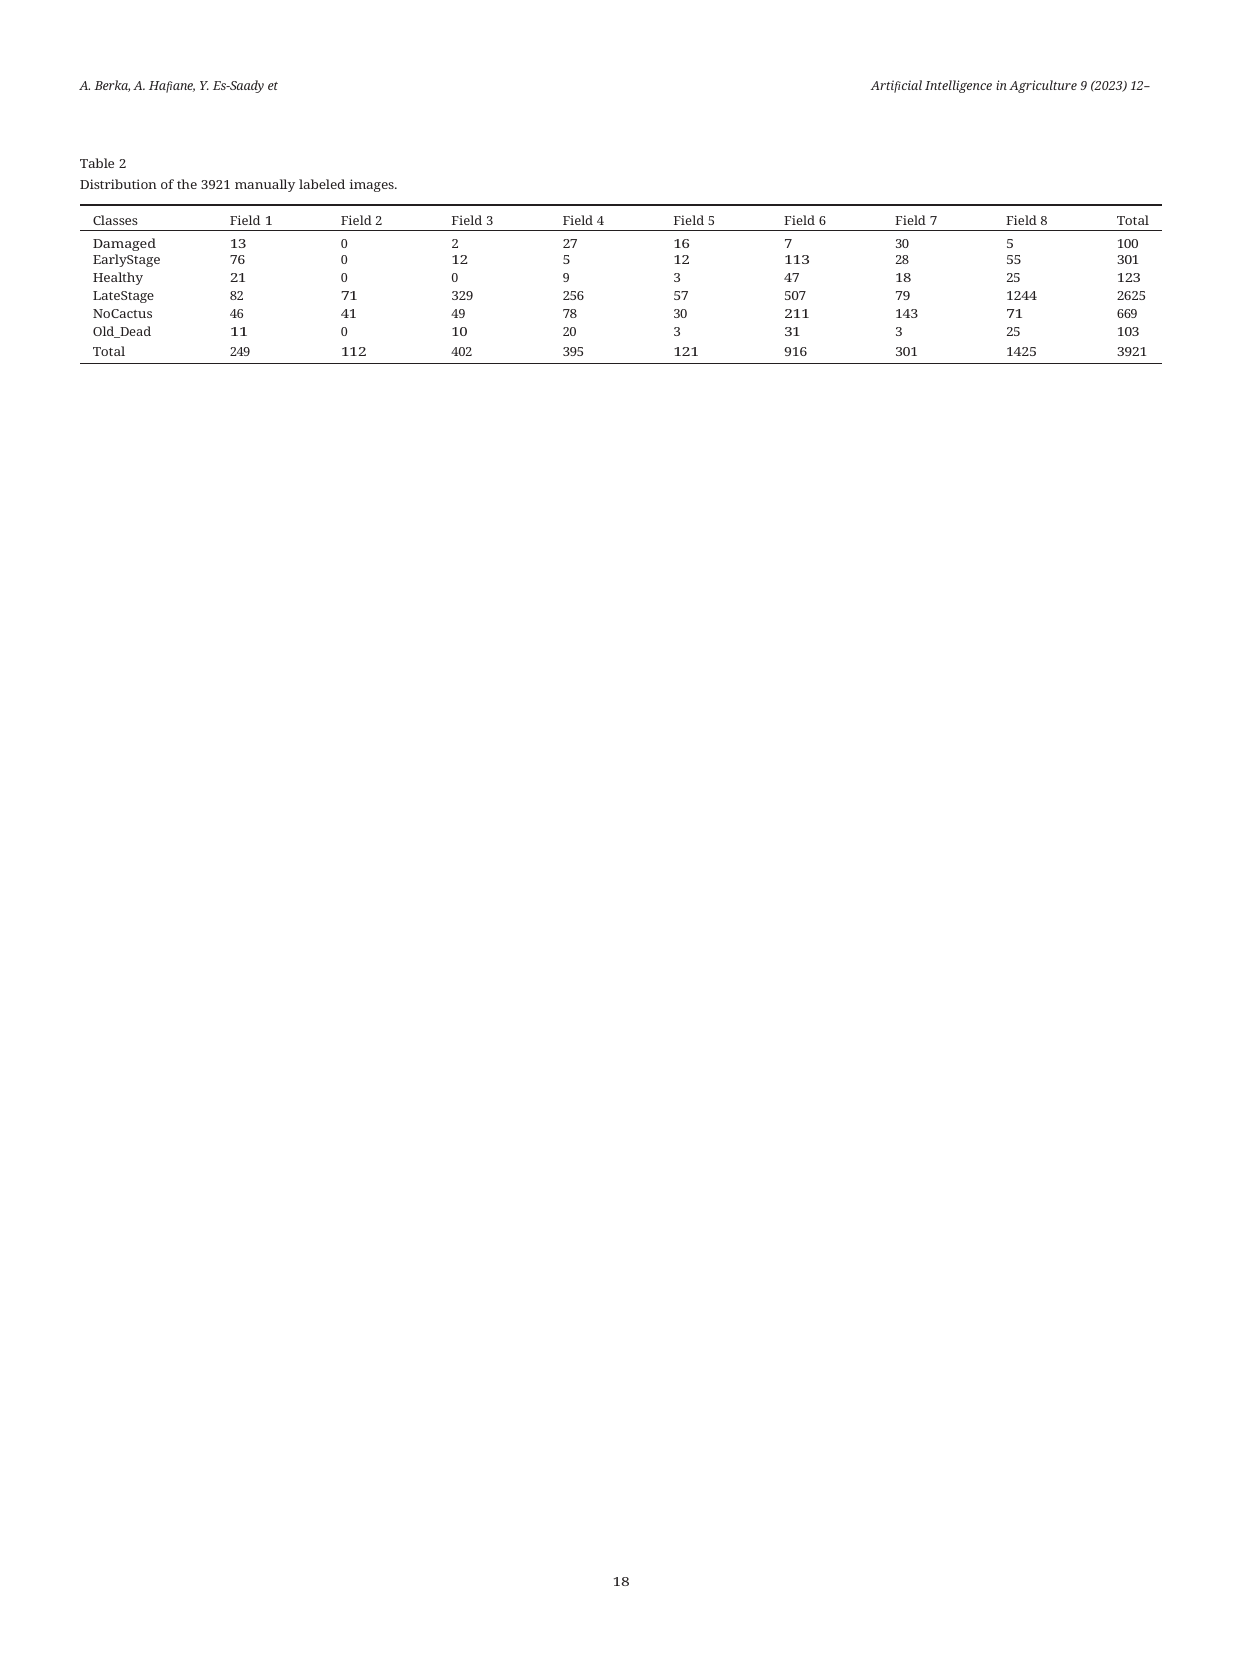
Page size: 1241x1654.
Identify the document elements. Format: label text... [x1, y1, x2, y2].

table_cell 31 [749, 323, 860, 341]
table_cell 46 [194, 305, 305, 323]
table_cell 21 [194, 270, 305, 287]
table_cell EarlyStage [80, 252, 194, 269]
table_cell 3 [638, 323, 749, 341]
table_cell 30 [638, 305, 749, 323]
table_cell LateStage [80, 287, 194, 305]
table_cell 3921 [1081, 341, 1162, 363]
table_cell 41 [305, 305, 416, 323]
table_cell 301 [1081, 252, 1162, 269]
table_cell 47 [749, 270, 860, 287]
table_cell 71 [971, 305, 1081, 323]
text Distribution of the 3921 manually labeled images. [79, 176, 1173, 193]
table_header Field 8 [971, 206, 1081, 230]
table_header Field 1 [194, 206, 305, 230]
table_header Field 5 [638, 206, 749, 230]
table_cell 5 [527, 252, 638, 269]
table_cell 2 [416, 231, 527, 252]
table_cell 25 [971, 270, 1081, 287]
table_cell 301 [860, 341, 971, 363]
table_cell 27 [527, 231, 638, 252]
table_cell 76 [194, 252, 305, 269]
table_header Field 4 [527, 206, 638, 230]
table_cell 211 [749, 305, 860, 323]
table_cell Total [80, 341, 194, 363]
table_cell 1244 [971, 287, 1081, 305]
table_cell 121 [638, 341, 749, 363]
table_cell 329 [416, 287, 527, 305]
table_cell 12 [416, 252, 527, 269]
table_cell 9 [527, 270, 638, 287]
table_cell 507 [749, 287, 860, 305]
table_header Field 6 [749, 206, 860, 230]
table_header Total [1081, 206, 1162, 230]
table_cell 249 [194, 341, 305, 363]
table_cell 0 [305, 252, 416, 269]
table_cell 143 [860, 305, 971, 323]
text Table 2 [79, 155, 1173, 172]
table_cell 30 [860, 231, 971, 252]
table_cell 113 [749, 252, 860, 269]
table_cell 100 [1081, 231, 1162, 252]
table_cell 16 [638, 231, 749, 252]
table_cell 25 [971, 323, 1081, 341]
table_cell Damaged [80, 231, 194, 252]
table_cell 2625 [1081, 287, 1162, 305]
table_cell 11 [194, 323, 305, 341]
table_cell 395 [527, 341, 638, 363]
table_cell 402 [416, 341, 527, 363]
table_header Classes [80, 206, 194, 230]
table_cell 669 [1081, 305, 1162, 323]
table_cell NoCactus [80, 305, 194, 323]
table_cell Healthy [80, 270, 194, 287]
table_cell 55 [971, 252, 1081, 269]
table_cell 0 [416, 270, 527, 287]
table_cell 1425 [971, 341, 1081, 363]
table_cell 7 [749, 231, 860, 252]
table_cell 71 [305, 287, 416, 305]
table_cell 103 [1081, 323, 1162, 341]
table_cell 3 [638, 270, 749, 287]
table_header Field 7 [860, 206, 971, 230]
table_cell 10 [416, 323, 527, 341]
table_cell 0 [305, 231, 416, 252]
table_cell 57 [638, 287, 749, 305]
table_cell 112 [305, 341, 416, 363]
table_header Field 2 [305, 206, 416, 230]
table_cell 82 [194, 287, 305, 305]
table_cell 916 [749, 341, 860, 363]
table_cell 5 [971, 231, 1081, 252]
table_cell 12 [638, 252, 749, 269]
table_cell 78 [527, 305, 638, 323]
table_cell 0 [305, 323, 416, 341]
table_cell 49 [416, 305, 527, 323]
table_cell 3 [860, 323, 971, 341]
table_cell 0 [305, 270, 416, 287]
table_cell 13 [194, 231, 305, 252]
table_cell 123 [1081, 270, 1162, 287]
table_cell 18 [860, 270, 971, 287]
table_cell 28 [860, 252, 971, 269]
table_header Field 3 [416, 206, 527, 230]
table_cell 20 [527, 323, 638, 341]
table_cell 256 [527, 287, 638, 305]
table_cell Old_Dead [80, 323, 194, 341]
table_cell 79 [860, 287, 971, 305]
